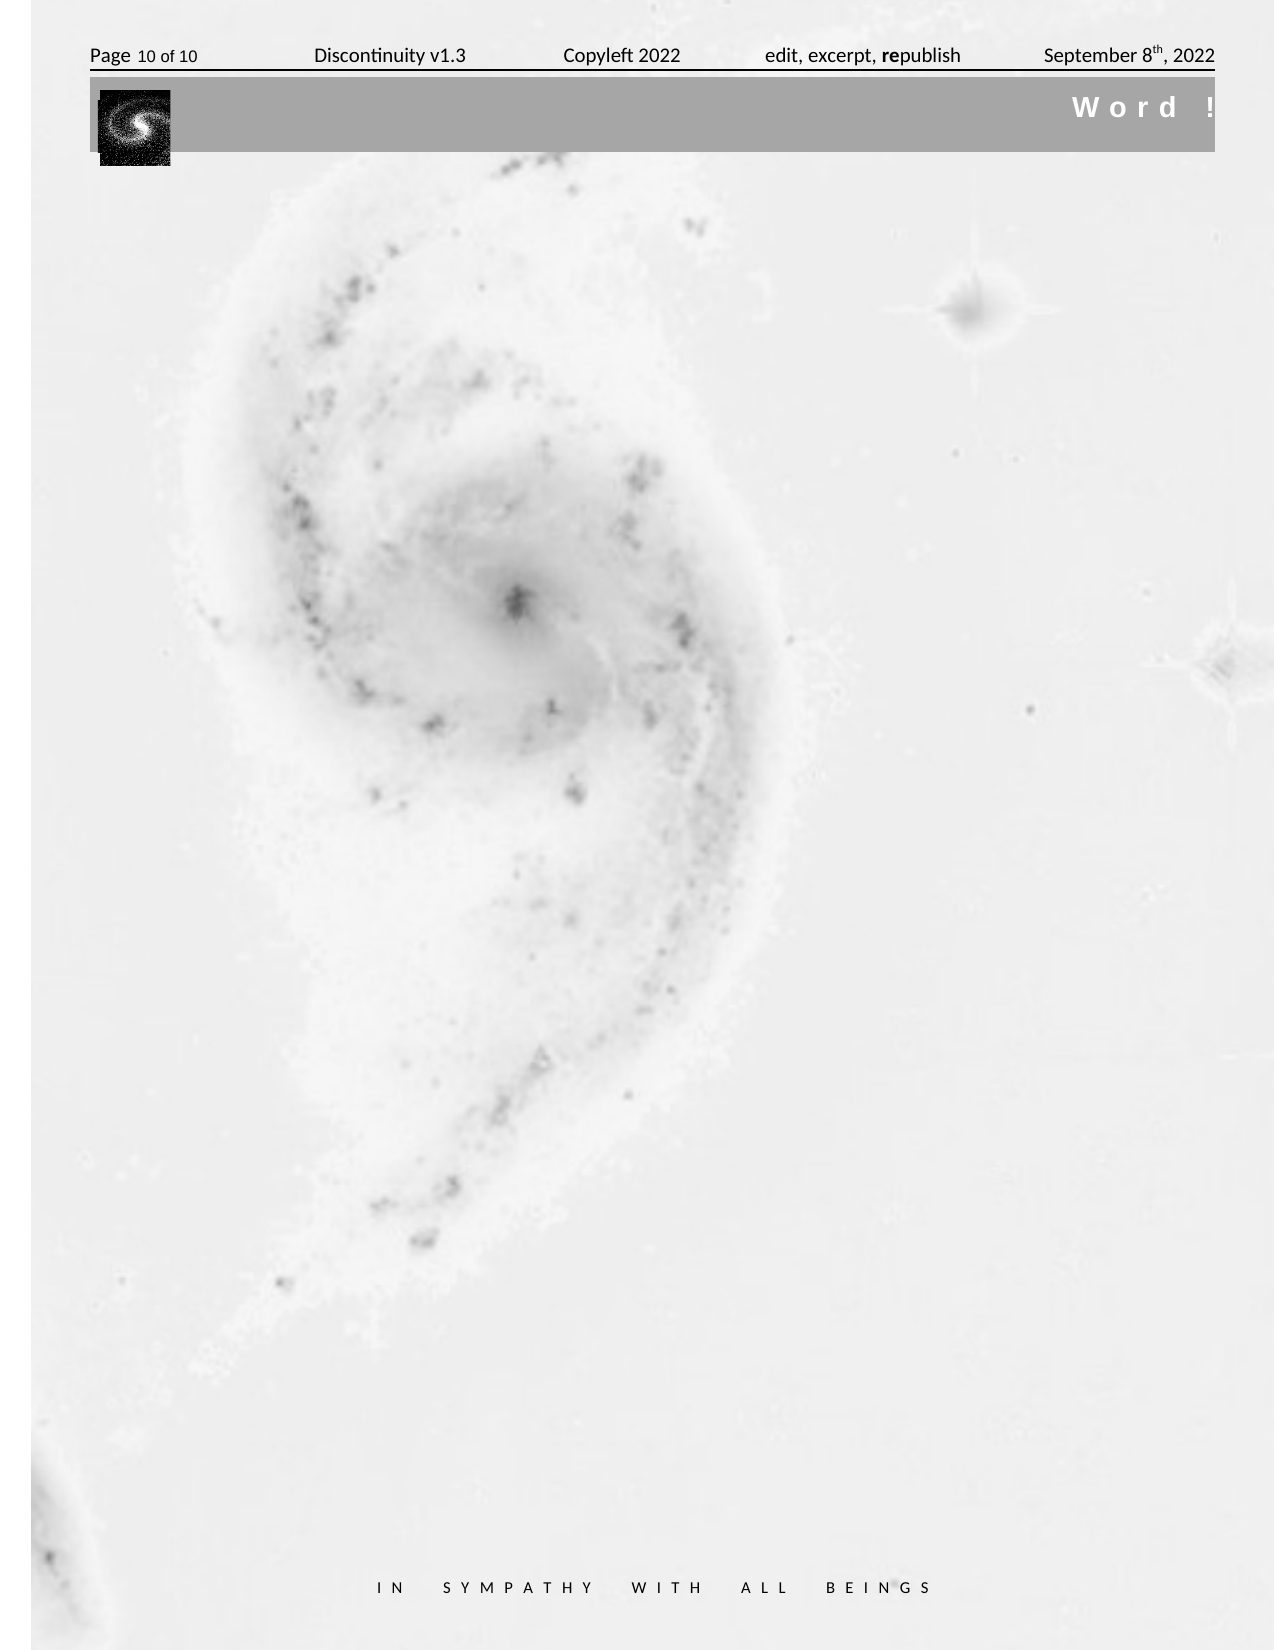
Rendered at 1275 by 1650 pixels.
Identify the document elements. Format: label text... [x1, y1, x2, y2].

picture [31, 0, 1274, 1650]
subtitle Word ! [90, 77, 1215, 152]
